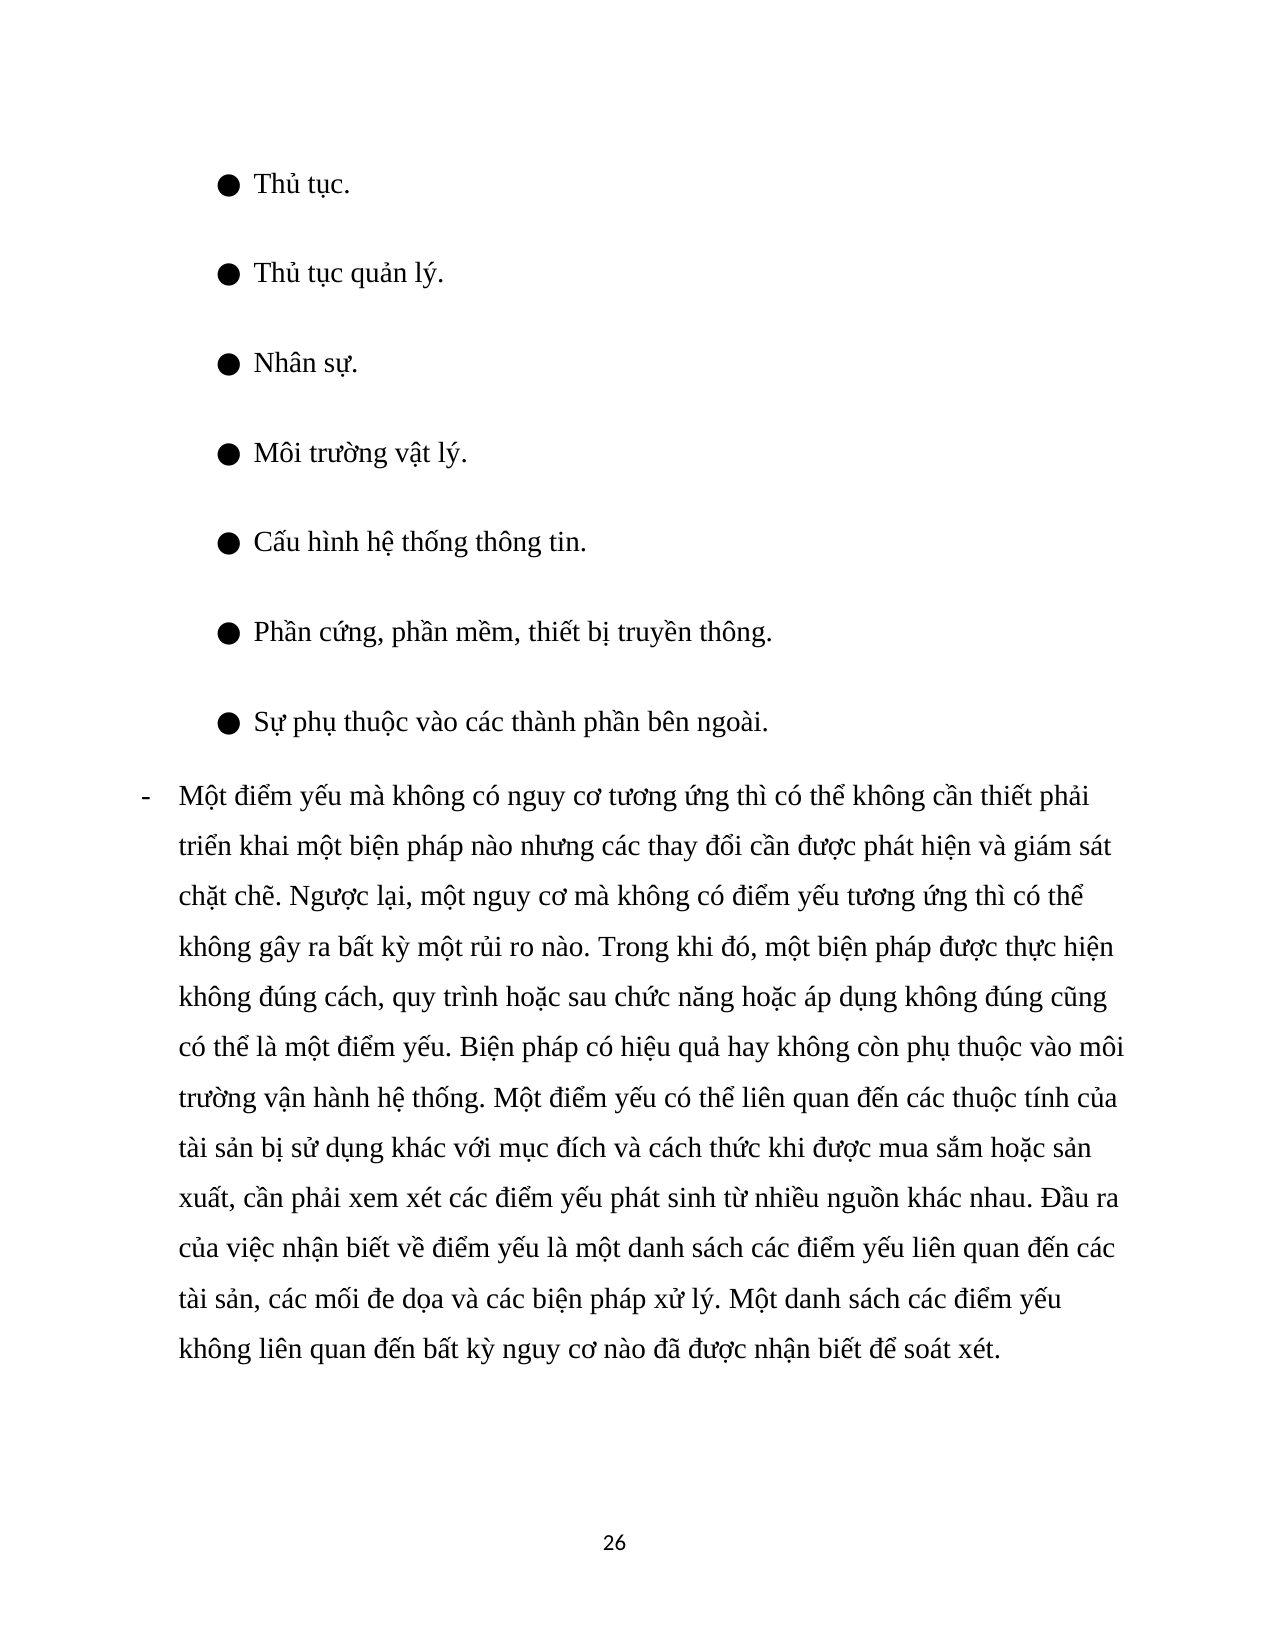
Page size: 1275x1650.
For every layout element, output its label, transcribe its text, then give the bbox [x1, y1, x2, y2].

list Thủ tục quản lý. [216, 240, 1125, 299]
list Môi trường vật lý. [216, 419, 1125, 479]
list Cấu hình hệ thống thông tin. [216, 509, 1125, 568]
list Phần cứng, phần mềm, thiết bị truyền thông. [216, 598, 1125, 658]
list Thủ tục. [216, 150, 1125, 210]
list Nhân sự. [216, 329, 1125, 389]
list Một điểm yếu mà không có nguy cơ tương ứng thì có thể không cần thiết phải triển khai một biện pháp nào nhưng các thay đổi cần được phát hiện và giám sát chặt chẽ. Ngược lại, một nguy cơ mà không có điểm yếu tương ứng thì có thể không gây ra bất kỳ một rủi ro nào. Trong khi đó, một biện pháp được thực hiện không đúng cách, quy trình hoặc sau chức năng hoặc áp dụng không đúng cũng có thể là một điểm yếu. Biện pháp có hiệu quả hay không còn phụ thuộc vào môi trường vận hành hệ thống. Một điểm yếu có thể liên quan đến các thuộc tính của tài sản bị sử dụng khác với mục đích và cách thức khi được mua sắm hoặc sản xuất, cần phải xem xét các điểm yếu phát sinh từ nhiều nguồn khác nhau. Đầu ra của việc nhận biết về điểm yếu là một danh sách các điểm yếu liên quan đến các tài sản, các mối đe dọa và các biện pháp xử lý. Một danh sách các điểm yếu không liên quan đến bất kỳ nguy cơ nào đã được nhận biết để soát xét. [141, 778, 1125, 1365]
list Sự phụ thuộc vào các thành phần bên ngoài. [216, 688, 1125, 748]
